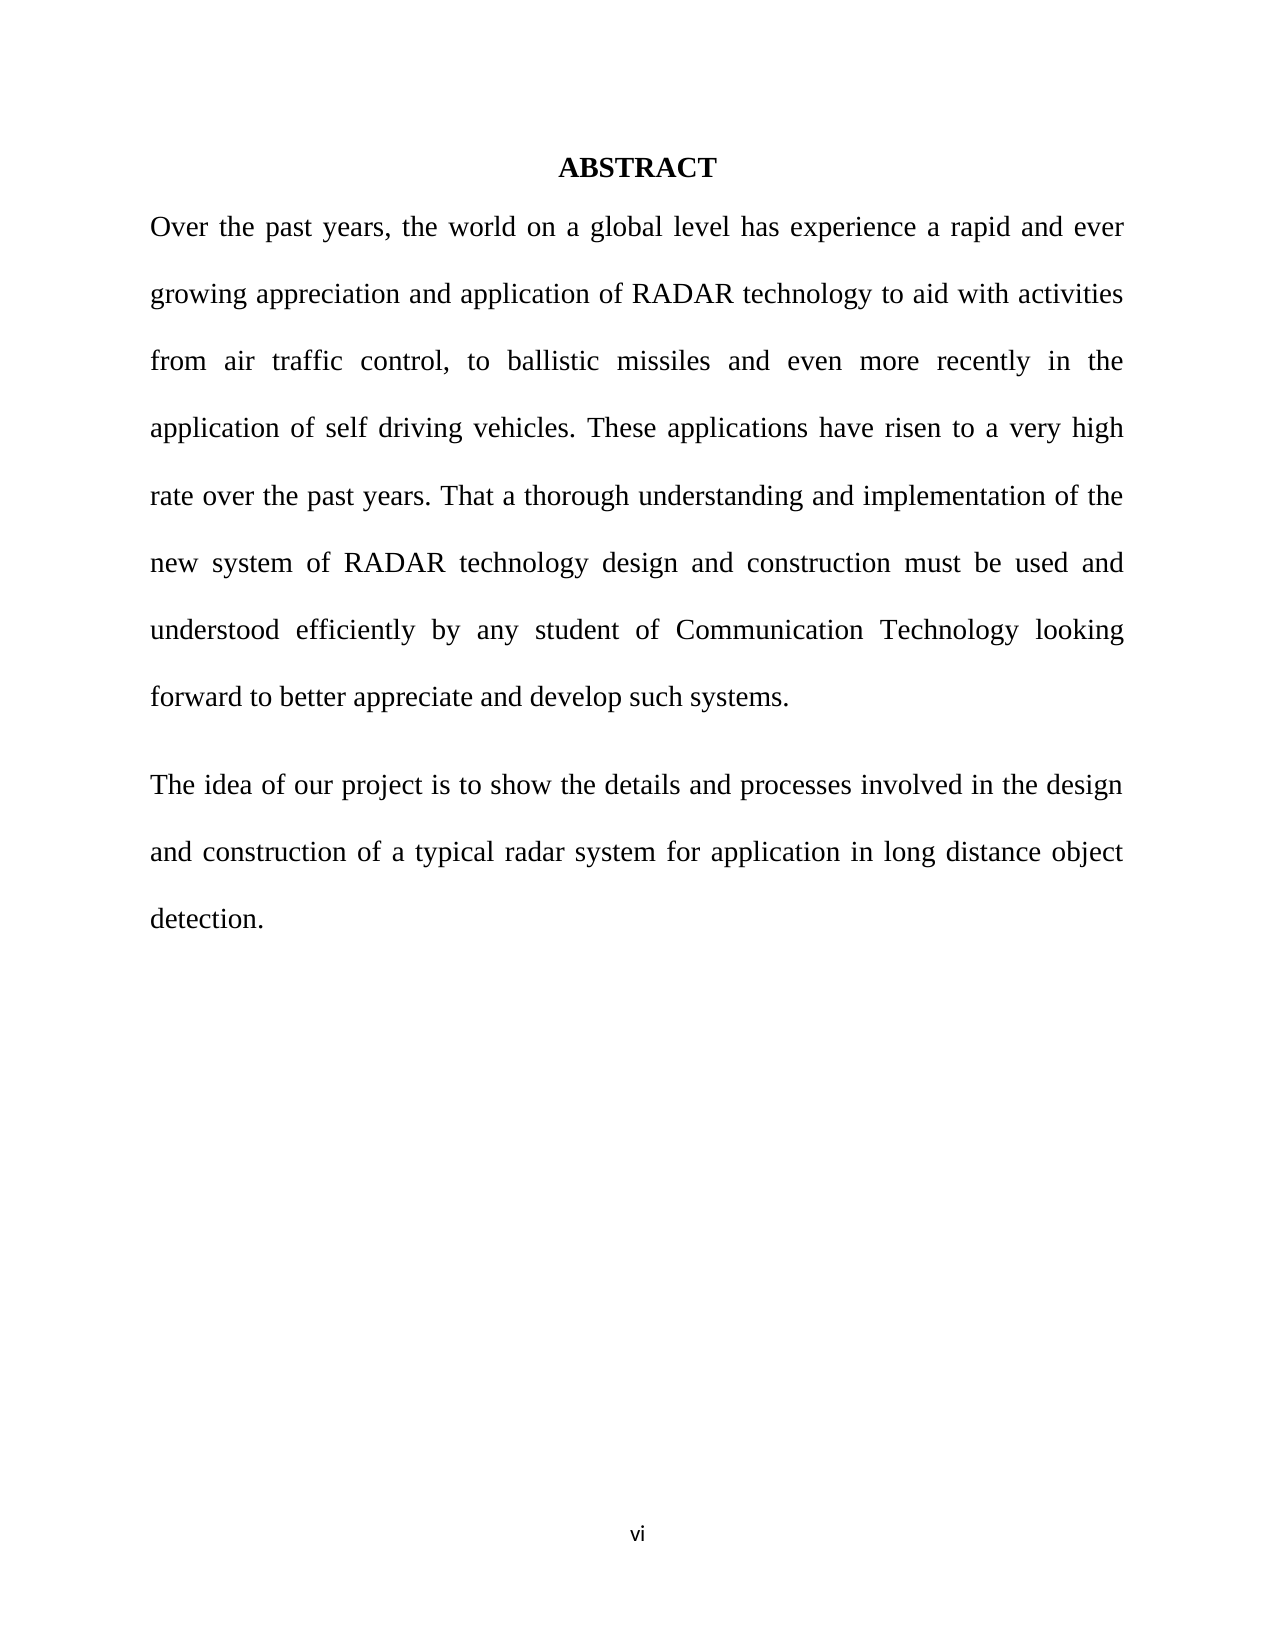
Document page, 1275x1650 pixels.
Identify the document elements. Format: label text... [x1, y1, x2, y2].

text ABSTRACT [150, 150, 1125, 183]
text The idea of our project is to show the details and processes involved in the design and construction of a typical radar system for application in long distance object detection. [150, 767, 1125, 934]
text Over the past years, the world on a global level has experience a rapid and ever growing appreciation and application of RADAR technology to aid with activities from air traffic control, to ballistic missiles and even more recently in the application of self driving vehicles. These applications have risen to a very high rate over the past years. That a thorough understanding and implementation of the new system of RADAR technology design and construction must be used and understood efficiently by any student of Communication Technology looking forward to better appreciate and develop such systems. [150, 209, 1125, 712]
